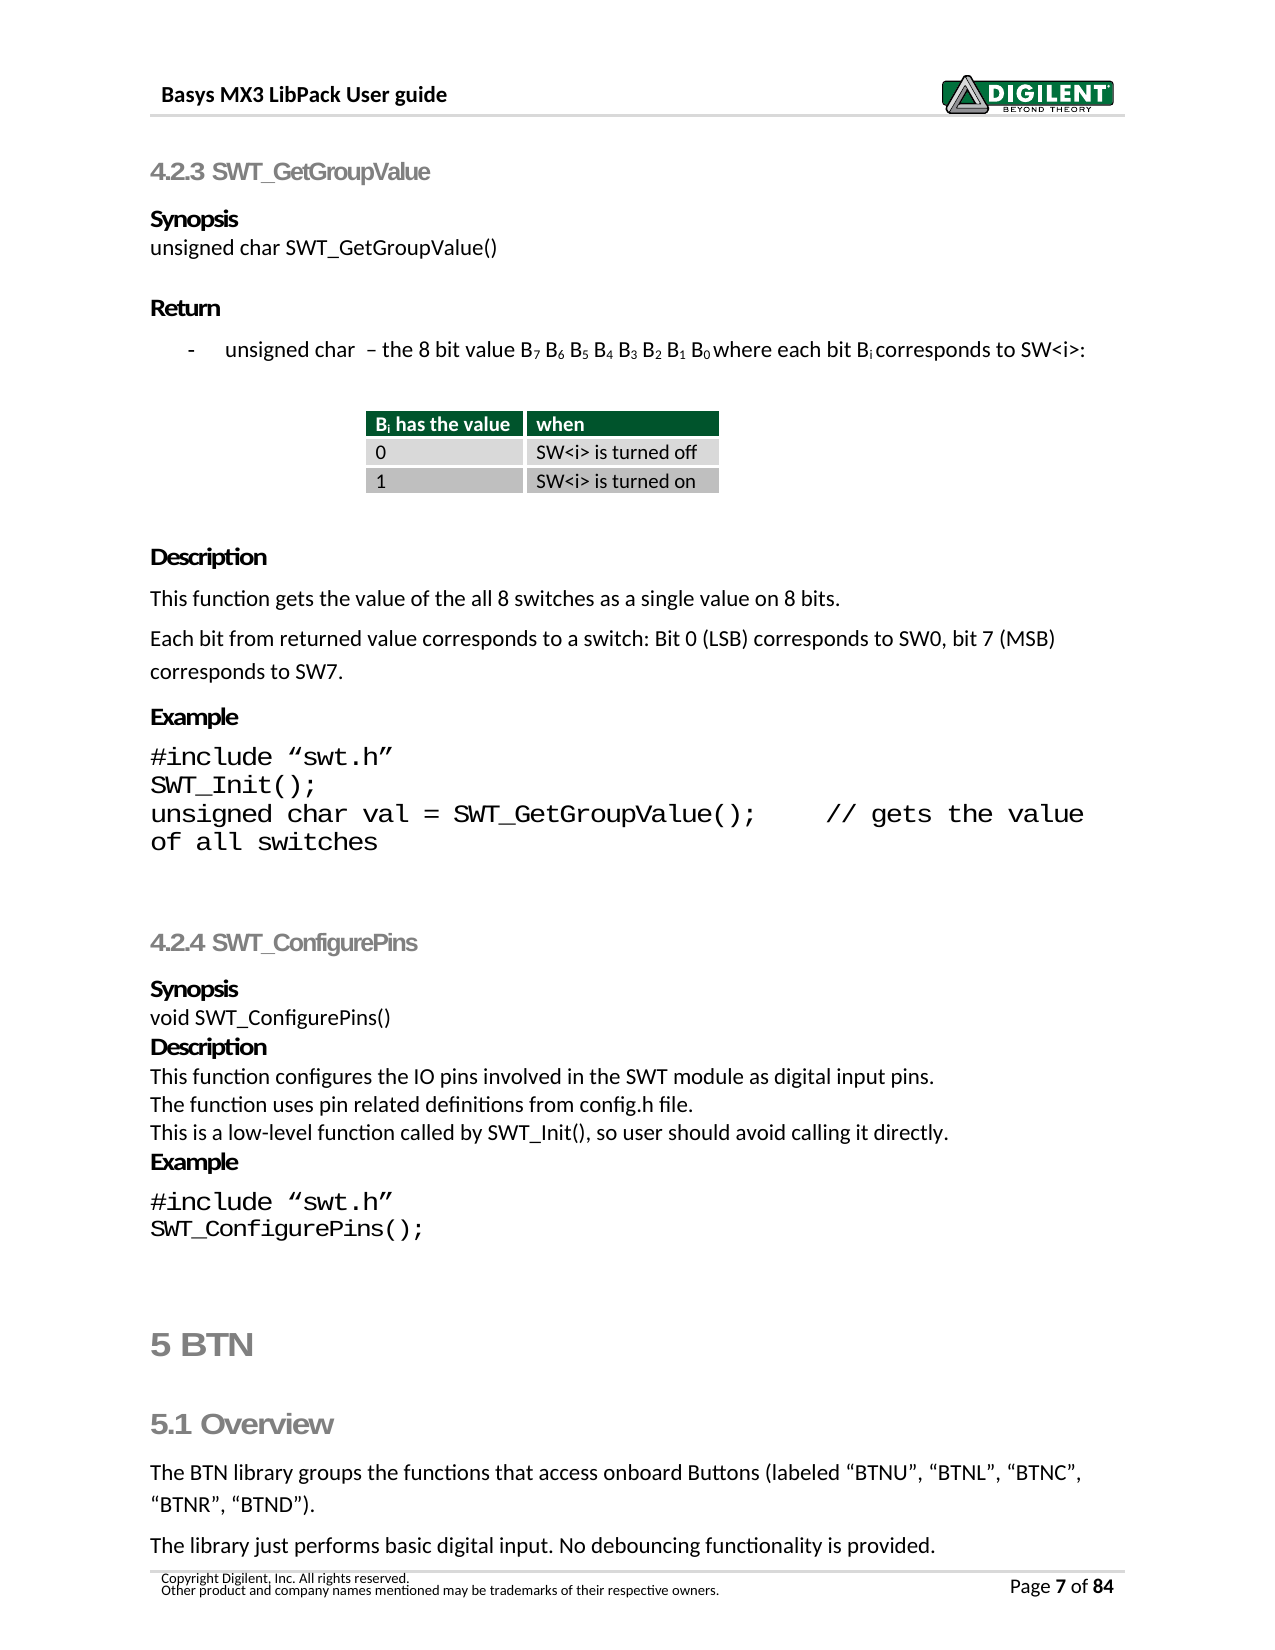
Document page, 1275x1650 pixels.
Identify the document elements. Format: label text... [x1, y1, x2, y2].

subtitle Example [150, 1146, 1125, 1177]
subtitle Overview [150, 1407, 1125, 1441]
table_cell 1 [366, 468, 523, 493]
subtitle This is a low-level function called by SWT_Init(), so user should avoid calling it directly. [150, 1118, 1125, 1146]
table_header when [527, 411, 719, 436]
subtitle This function configures the IO pins involved in the SWT module as digital input pins. [150, 1062, 1125, 1090]
subtitle Description [150, 541, 1125, 572]
table_cell SW<i> is turned on [527, 468, 719, 493]
subtitle The function uses pin related definitions from config.h file. [150, 1090, 1125, 1118]
text The library just performs basic digital input. No debouncing functionality is provided. [150, 1531, 1125, 1559]
subtitle unsigned char SWT_GetGroupValue() [150, 233, 1125, 261]
subtitle Synopsis [150, 203, 1125, 233]
subtitle BTN [150, 1325, 1125, 1364]
subtitle SWT_GetGroupValue [150, 157, 1125, 186]
subtitle Synopsis [150, 973, 1125, 1003]
subtitle SWT_ConfigurePins [150, 927, 1125, 956]
text unsigned char val = SWT_GetGroupValue(); // gets the value of all switches [150, 801, 1125, 858]
list unsigned char – the 8 bit value B7 B6 B5 B4 B3 B2 B1 B0 where each bit Bi corresponds to SW<i>: [187, 335, 1125, 363]
text #include “swt.h” [150, 1189, 1125, 1217]
table_cell SW<i> is turned off [527, 439, 719, 465]
subtitle Description [150, 1032, 1125, 1062]
text This function gets the value of the all 8 switches as a single value on 8 bits. [150, 584, 1125, 612]
subtitle Return [150, 292, 1125, 322]
text The BTN library groups the functions that access onboard Buttons (labeled “BTNU”, “BTNL”, “BTNC”, “BTNR”, “BTND”). [150, 1458, 1125, 1518]
text SWT_ConfigurePins(); [150, 1217, 1125, 1243]
subtitle Example [150, 701, 1125, 732]
text #include “swt.h” [150, 744, 1125, 773]
text Each bit from returned value corresponds to a switch: Bit 0 (LSB) corresponds to SW0, bit 7 (MSB) corresponds to SW7. [150, 624, 1125, 685]
subtitle void SWT_ConfigurePins() [150, 1003, 1125, 1032]
table_cell 0 [366, 439, 523, 465]
text SWT_Init(); [150, 773, 1125, 801]
table_header Bi has the value [366, 411, 523, 436]
